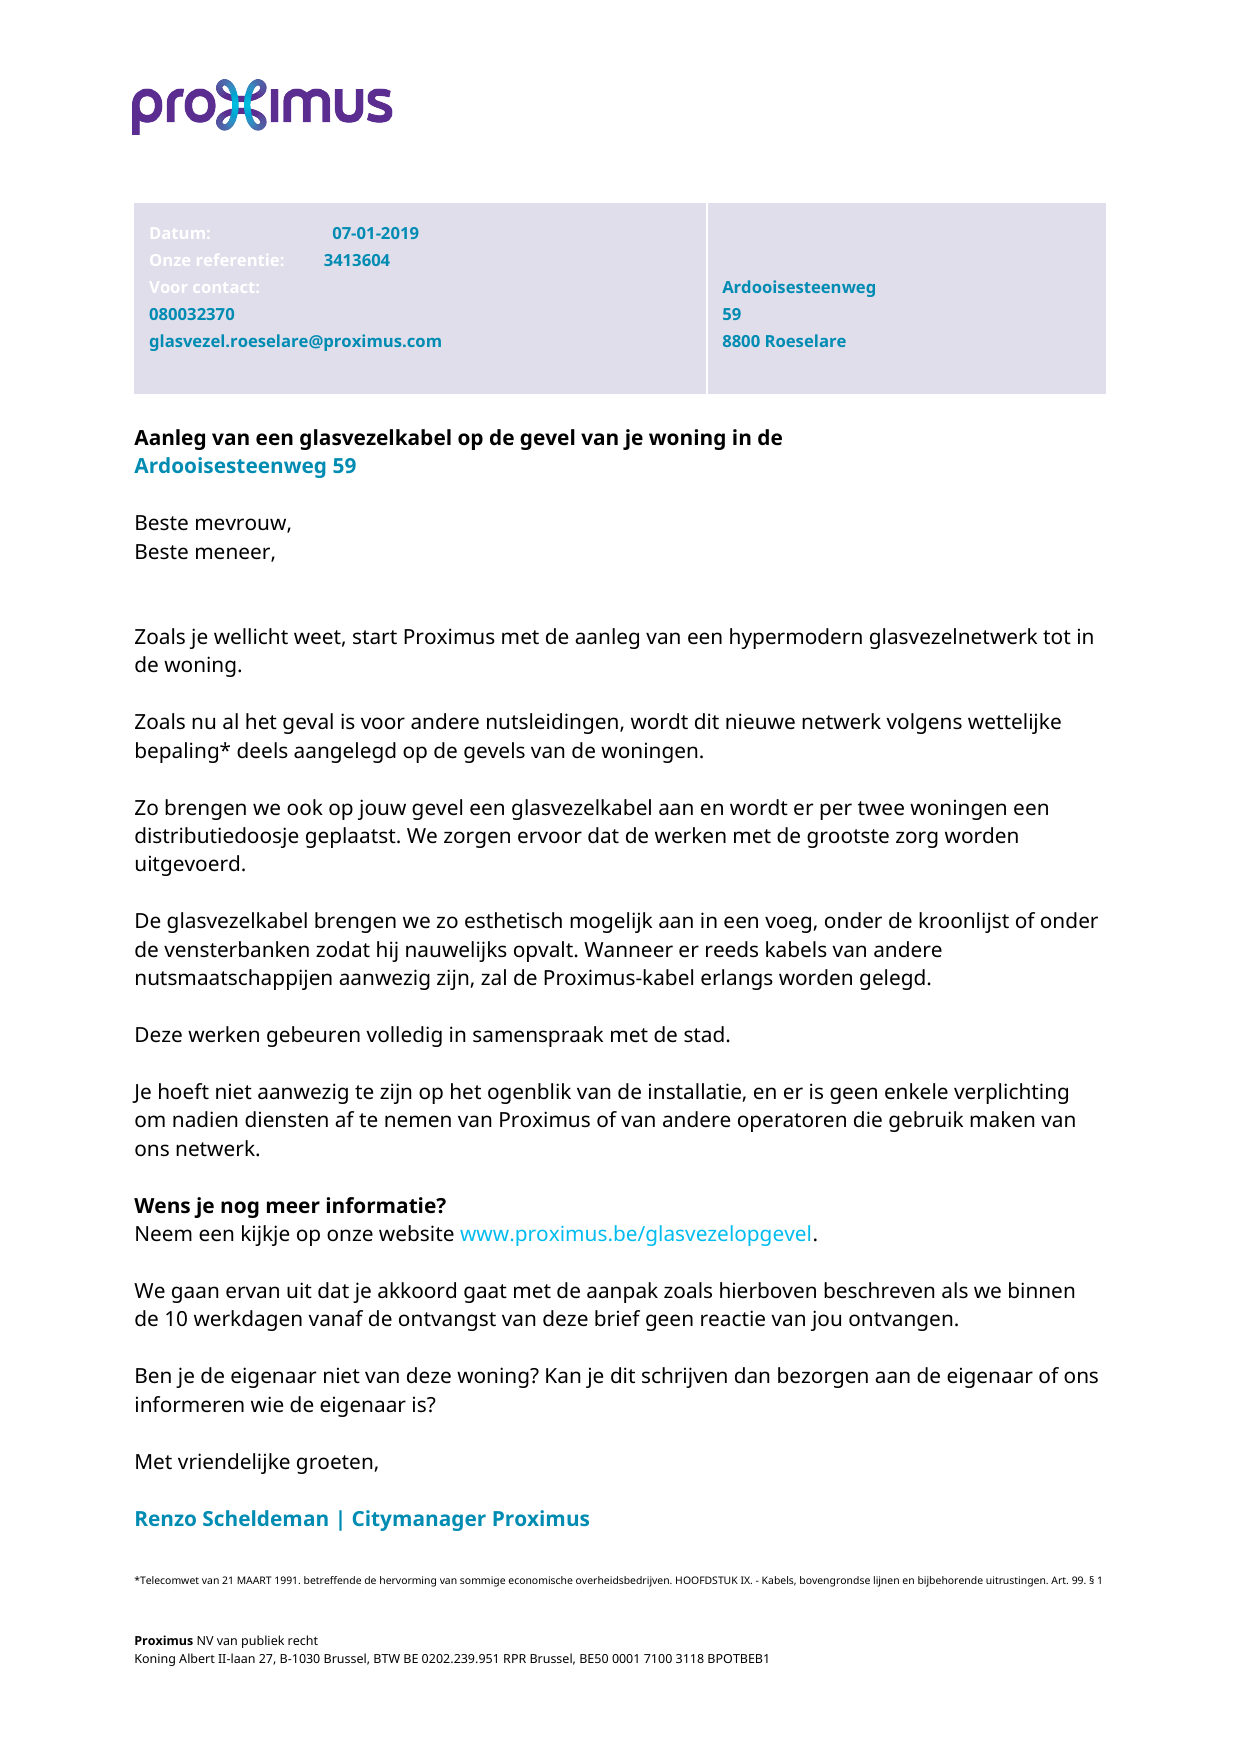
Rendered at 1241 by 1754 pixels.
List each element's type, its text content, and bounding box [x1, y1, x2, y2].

picture [0, 0, 1241, 149]
text *Telecomwet van 21 MAART 1991. betreffende de hervorming van sommige economische overheidsbedrijven. HOOFDSTUK IX. - Kabels, bovengrondse lijnen en bijbehorende uitrustingen. Art. 99. § 1 [134, 1561, 1106, 1588]
text Ben je de eigenaar niet van deze woning? Kan je dit schrijven dan bezorgen aan de eigenaar of ons informeren wie de eigenaar is? [134, 1361, 1106, 1418]
text We gaan ervan uit dat je akkoord gaat met de aanpak zoals hierboven beschreven als we binnen de 10 werkdagen vanaf de ontvangst van deze brief geen reactie van jou ontvangen. [134, 1276, 1106, 1333]
text Wens je nog meer informatie? [134, 1191, 1106, 1219]
text Met vriendelijke groeten, [134, 1447, 1106, 1475]
text Beste meneer, [134, 537, 1106, 565]
table_header Ardooisesteenweg 59 8800 Roeselare [708, 203, 1106, 394]
text Deze werken gebeuren volledig in samenspraak met de stad. [134, 1020, 1106, 1049]
table_header Datum: 07-01-2019 Onze referentie: 3413604 Voor contact: 080032370 glasvezel.roeselare@proximus.com [134, 203, 706, 394]
text Ardooisesteenweg 59 [134, 451, 1106, 480]
text De glasvezelkabel brengen we zo esthetisch mogelijk aan in een voeg, onder de kroonlijst of onder de vensterbanken zodat hij nauwelijks opvalt. Wanneer er reeds kabels van andere nutsmaatschappijen aanwezig zijn, zal de Proximus-kabel erlangs worden gelegd. [134, 906, 1106, 992]
text Zoals nu al het geval is voor andere nutsleidingen, wordt dit nieuwe netwerk volgens wettelijke bepaling* deels aangelegd op de gevels van de woningen. [134, 707, 1106, 764]
text Beste mevrouw, [134, 508, 1106, 537]
text Aanleg van een glasvezelkabel op de gevel van je woning in de [134, 423, 1106, 451]
text Zo brengen we ook op jouw gevel een glasvezelkabel aan en wordt er per twee woningen een distributiedoosje geplaatst. We zorgen ervoor dat de werken met de grootste zorg worden uitgevoerd. [134, 793, 1106, 878]
text Zoals je wellicht weet, start Proximus met de aanleg van een hypermodern glasvezelnetwerk tot in de woning. [134, 622, 1106, 679]
text Je hoeft niet aanwezig te zijn op het ogenblik van de installatie, en er is geen enkele verplichting om nadien diensten af te nemen van Proximus of van andere operatoren die gebruik maken van ons netwerk. [134, 1077, 1106, 1162]
text Neem een kijkje op onze website www.proximus.be/glasvezelopgevel. [134, 1219, 1106, 1248]
text Renzo Scheldeman | Citymanager Proximus [134, 1504, 1106, 1532]
